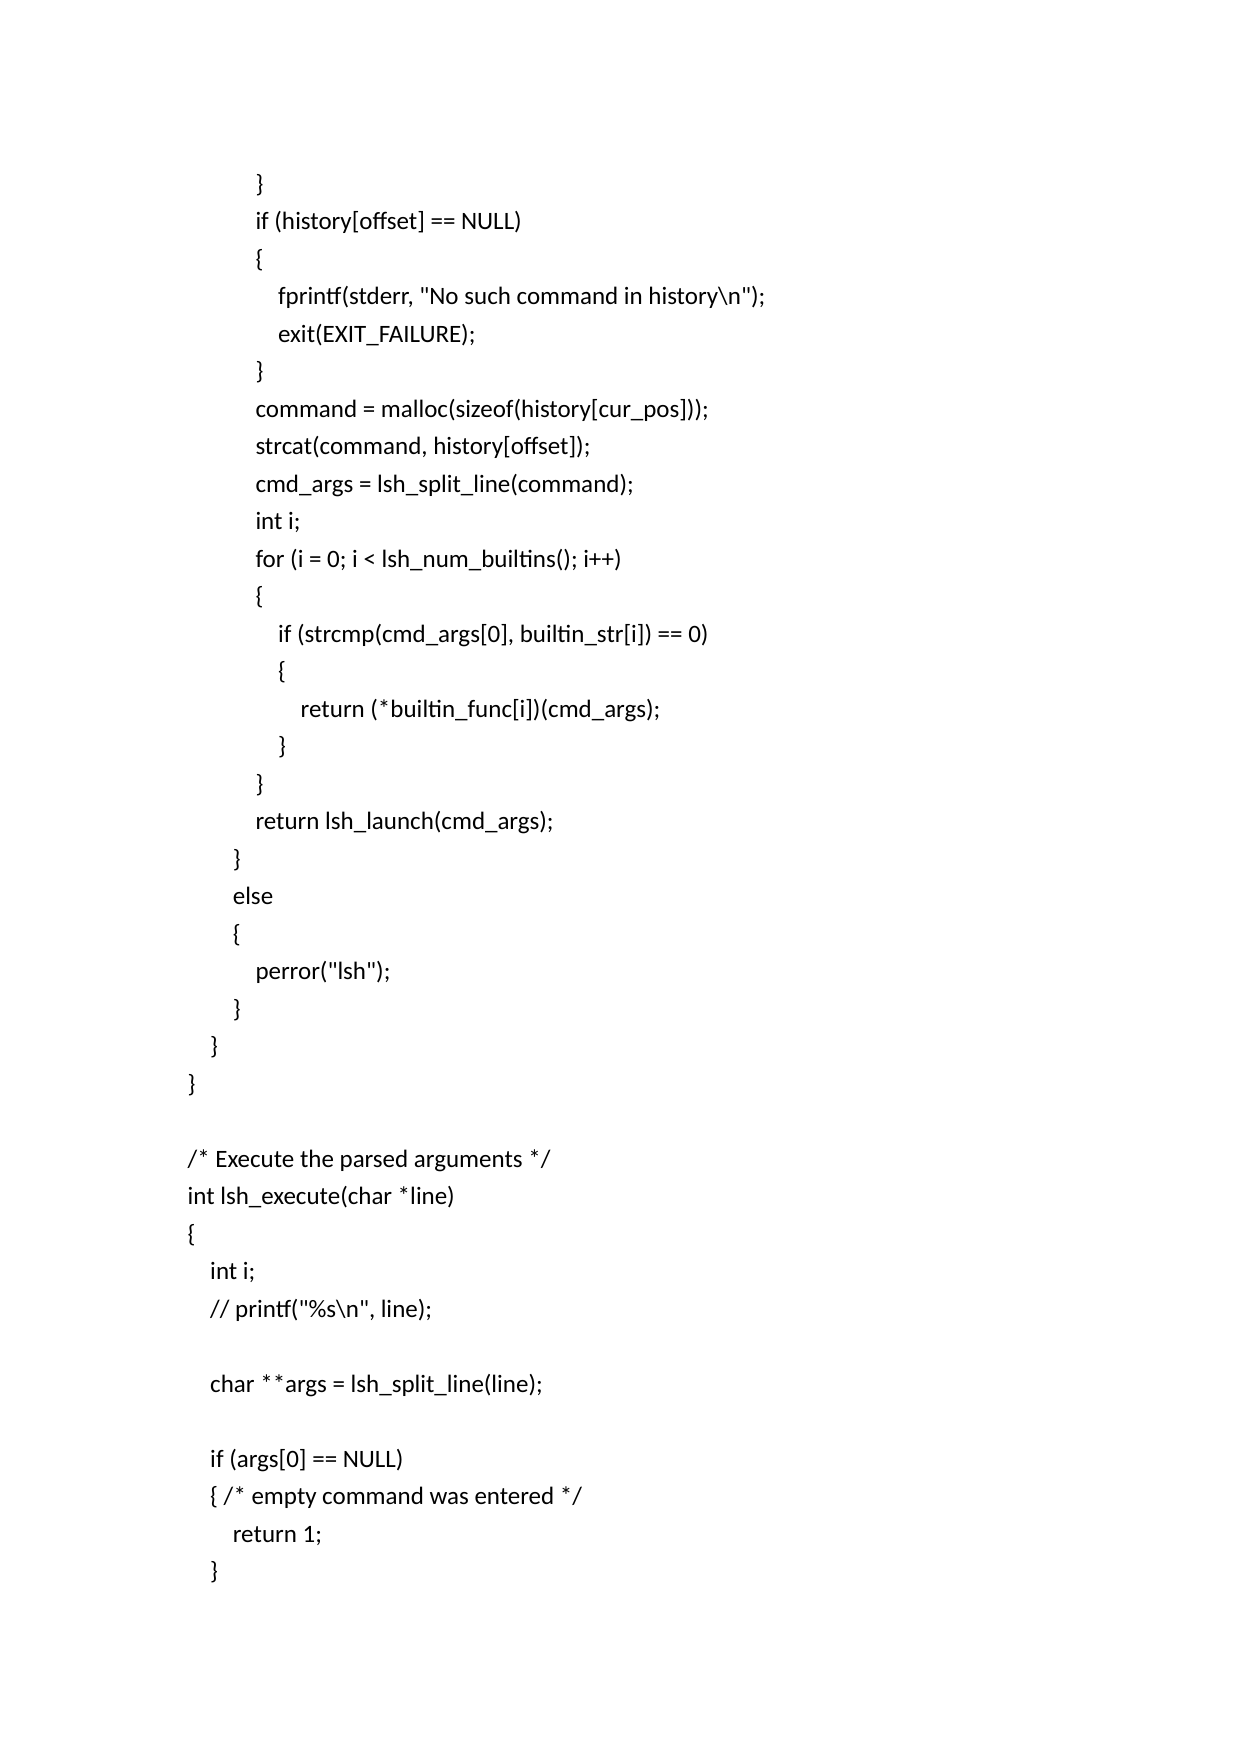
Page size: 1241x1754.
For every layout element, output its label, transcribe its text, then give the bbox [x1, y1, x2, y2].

text } [187, 1064, 1053, 1102]
text fprintf(stderr, "No such command in history\n"); [187, 277, 1053, 314]
text perror("lsh"); [187, 952, 1053, 989]
text { [187, 914, 1053, 952]
text cmd_args = lsh_split_line(command); [187, 464, 1053, 502]
text else [187, 877, 1053, 914]
text } [187, 1552, 1053, 1589]
text int i; [187, 1252, 1053, 1289]
text if (args[0] == NULL) [187, 1439, 1053, 1477]
text int lsh_execute(char *line) [187, 1177, 1053, 1214]
text } [187, 764, 1053, 802]
text if (strcmp(cmd_args[0], builtin_str[i]) == 0) [187, 614, 1053, 652]
text { [187, 239, 1053, 277]
text for (i = 0; i < lsh_num_builtins(); i++) [187, 539, 1053, 577]
text char **args = lsh_split_line(line); [187, 1364, 1053, 1402]
text if (history[offset] == NULL) [187, 202, 1053, 239]
text strcat(command, history[offset]); [187, 427, 1053, 464]
text } [187, 989, 1053, 1027]
text { [187, 1214, 1053, 1252]
text } [187, 1027, 1053, 1064]
text } [187, 352, 1053, 389]
text } [187, 727, 1053, 764]
text int i; [187, 502, 1053, 539]
text return lsh_launch(cmd_args); [187, 802, 1053, 839]
text exit(EXIT_FAILURE); [187, 314, 1053, 352]
text } [187, 164, 1053, 202]
text /* Execute the parsed arguments */ [187, 1139, 1053, 1177]
text return 1; [187, 1514, 1053, 1552]
text // printf("%s\n", line); [187, 1289, 1053, 1327]
text command = malloc(sizeof(history[cur_pos])); [187, 389, 1053, 427]
text { [187, 652, 1053, 689]
text { /* empty command was entered */ [187, 1477, 1053, 1514]
text { [187, 577, 1053, 614]
text return (*builtin_func[i])(cmd_args); [187, 689, 1053, 727]
text } [187, 839, 1053, 877]
